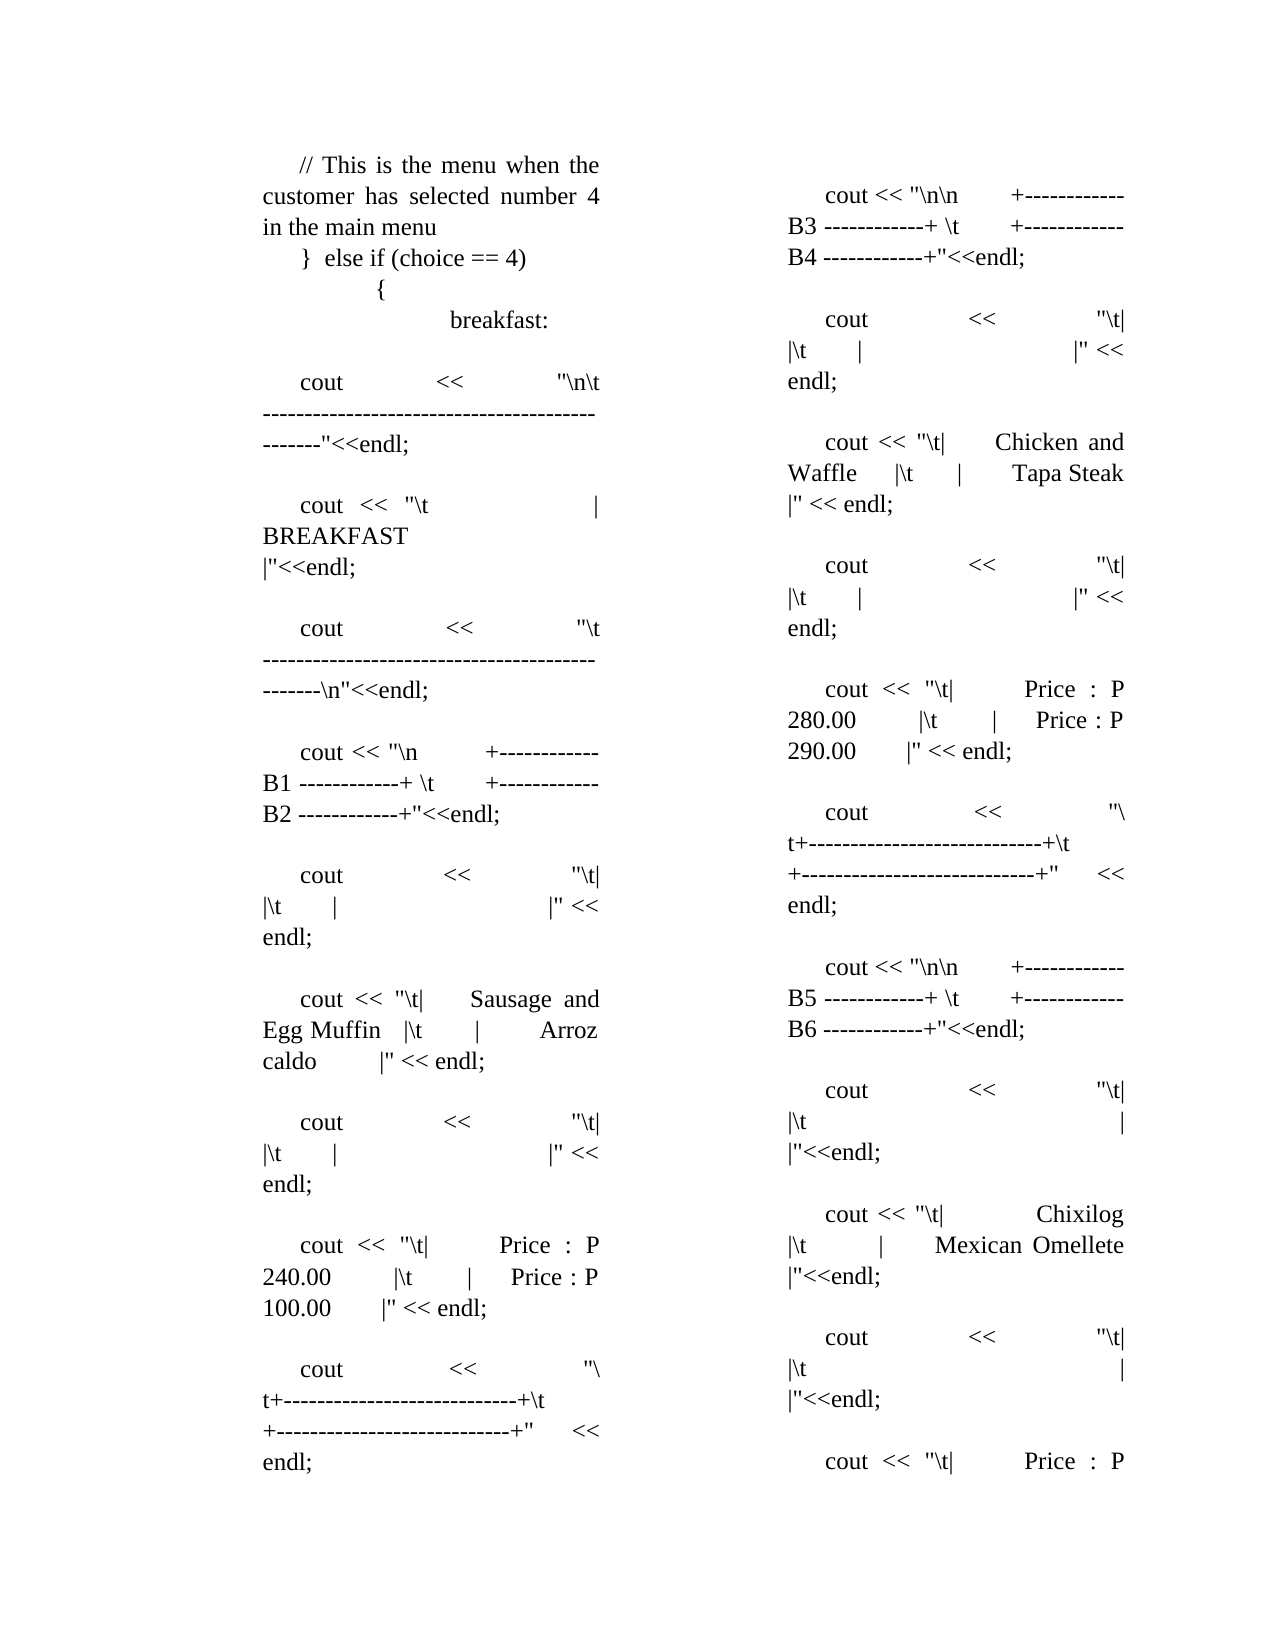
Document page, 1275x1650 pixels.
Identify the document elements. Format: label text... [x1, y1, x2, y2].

list cout << "\t+----------------------------+\t +----------------------------+" << endl; [262, 1324, 600, 1476]
list breakfast: [262, 305, 600, 334]
list cout << "\t| |\t | |" << endl; [262, 830, 600, 951]
list cout << "\n\n +------------ B3 ------------+ \t +------------ B4 ------------+"<<endl; [787, 150, 1125, 271]
list cout << "\t -----------------------------------------------\n"<<endl; [262, 583, 600, 704]
list cout << "\t| |\t | |" << endl; [787, 520, 1125, 641]
list cout << "\t | BREAKFAST |"<<endl; [262, 460, 600, 581]
list cout << "\n\n +------------ B5 ------------+ \t +------------ B6 ------------+"<<endl; [787, 922, 1125, 1043]
list cout << "\n +------------ B1 ------------+ \t +------------ B2 ------------+"<<endl; [262, 707, 600, 828]
list { [262, 274, 600, 303]
list // This is the menu when the customer has selected number 4 in the main menu [262, 150, 600, 241]
list cout << "\t| Sausage and Egg Muffin |\t | Arroz caldo |" << endl; [262, 953, 600, 1074]
list cout << "\n\t -----------------------------------------------"<<endl; [262, 336, 600, 457]
list cout << "\t| |\t | |"<<endl; [787, 1292, 1125, 1413]
list cout << "\t| Price : P 280.00 |\t | Price : P 290.00 |" << endl; [787, 644, 1125, 765]
list cout << "\t| |\t | |"<<endl; [787, 1045, 1125, 1166]
list cout << "\t+----------------------------+\t +----------------------------+" << endl; [787, 767, 1125, 919]
list cout << "\t| |\t | |" << endl; [787, 273, 1125, 394]
list } else if (choice == 4) [262, 243, 600, 272]
list cout << "\t| Price : P 240.00 |\t | Price : P 100.00 |" << endl; [262, 1200, 600, 1321]
list cout << "\t| Price : P 200.00 |\t | Price : P 280.00 |"<<endl; [787, 1415, 1125, 1474]
list cout << "\t| |\t | |" << endl; [262, 1077, 600, 1198]
list cout << "\t| Chicken and Waffle |\t | Tapa Steak |" << endl; [787, 397, 1125, 518]
list cout << "\t| Chixilog |\t | Mexican Omellete |"<<endl; [787, 1168, 1125, 1290]
